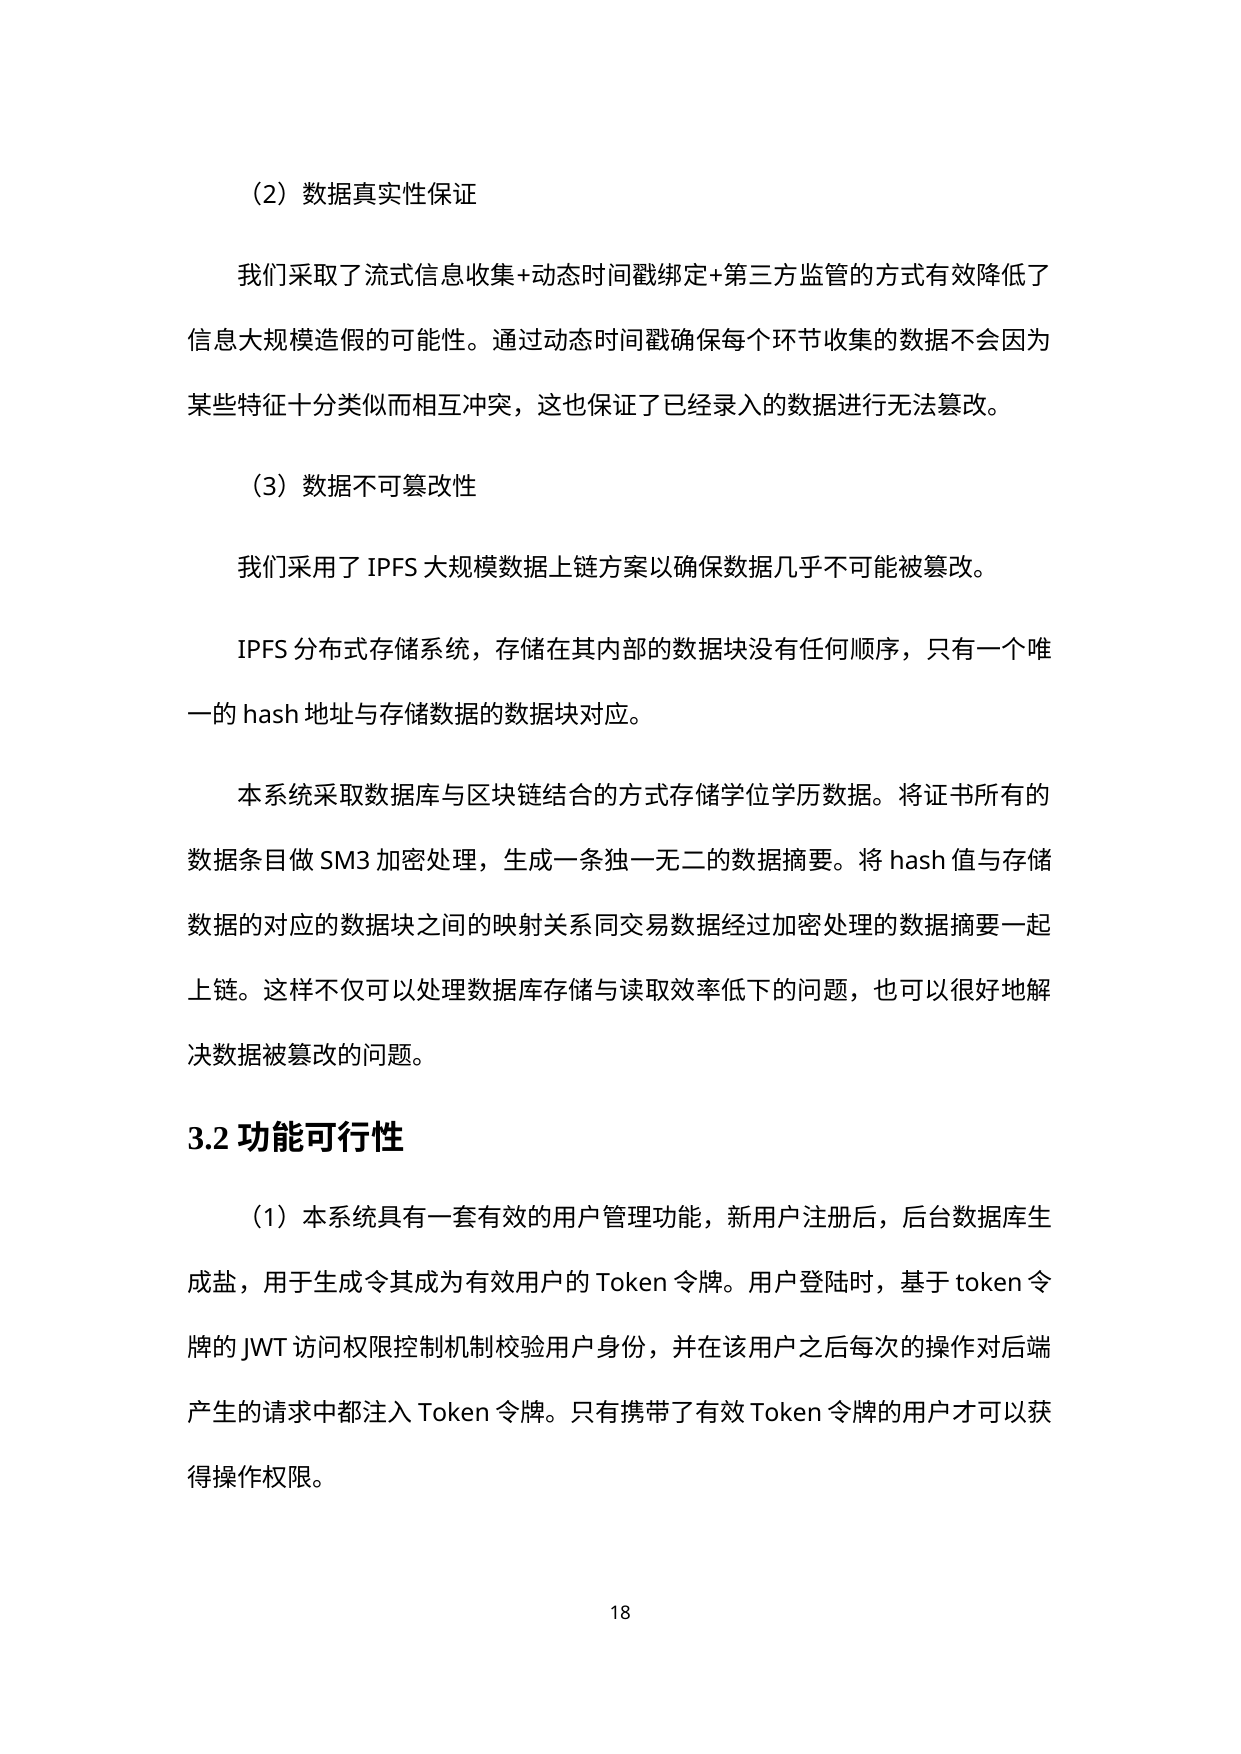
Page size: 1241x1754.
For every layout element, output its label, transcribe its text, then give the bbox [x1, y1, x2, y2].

subtitle 3.2 功能可行性 [187, 1102, 1053, 1167]
text （3）数据不可篡改性 [187, 452, 1053, 517]
text （1）本系统具有一套有效的用户管理功能，新用户注册后，后台数据库生成盐，用于生成令其成为有效用户的Token令牌。用户登陆时，基于token令牌的JWT访问权限控制机制校验用户身份，并在该用户之后每次的操作对后端产生的请求中都注入Token令牌。只有携带了有效Token令牌的用户才可以获得操作权限。 [187, 1183, 1053, 1508]
text IPFS分布式存储系统，存储在其内部的数据块没有任何顺序，只有一个唯一的hash地址与存储数据的数据块对应。 [187, 615, 1053, 745]
text （2）数据真实性保证 [187, 160, 1053, 225]
text 本系统采取数据库与区块链结合的方式存储学位学历数据。将证书所有的数据条目做SM3加密处理，生成一条独一无二的数据摘要。将hash值与存储数据的对应的数据块之间的映射关系同交易数据经过加密处理的数据摘要一起上链。这样不仅可以处理数据库存储与读取效率低下的问题，也可以很好地解决数据被篡改的问题。 [187, 761, 1053, 1086]
text 我们采取了流式信息收集+动态时间戳绑定+第三方监管的方式有效降低了信息大规模造假的可能性。通过动态时间戳确保每个环节收集的数据不会因为某些特征十分类似而相互冲突，这也保证了已经录入的数据进行无法篡改。 [187, 241, 1053, 436]
text 我们采用了IPFS大规模数据上链方案以确保数据几乎不可能被篡改。 [187, 533, 1053, 598]
